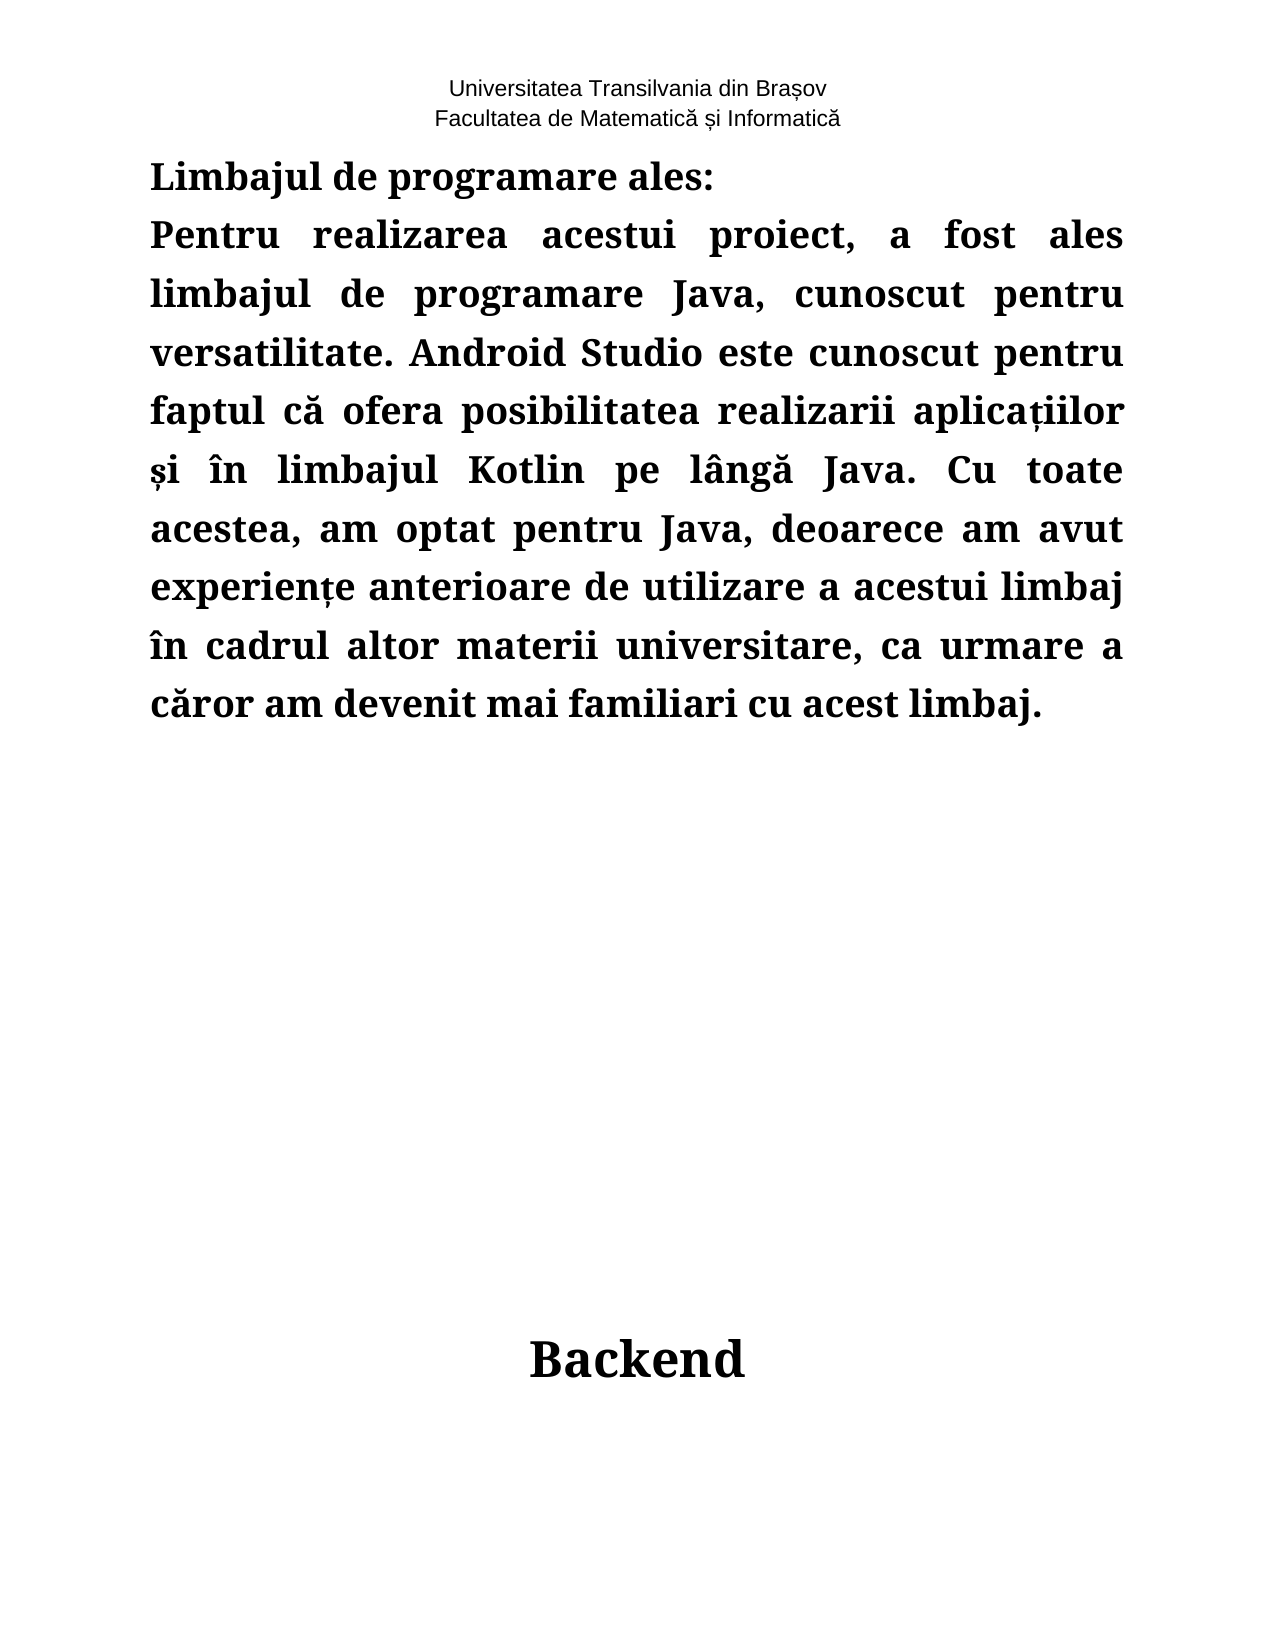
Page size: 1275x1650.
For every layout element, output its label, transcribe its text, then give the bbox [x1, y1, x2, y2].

text Limbajul de programare ales: [150, 150, 1125, 201]
text Pentru realizarea acestui proiect, a fost ales limbajul de programare Java, cunoscut pentru versatilitate. Android Studio este cunoscut pentru faptul că ofera posibilitatea realizarii aplicațiilor și în limbajul Kotlin pe lângă Java. Cu toate acestea, am optat pentru Java, deoarece am avut experiențe anterioare de utilizare a acestui limbaj în cadrul altor materii universitare, ca urmare a căror am devenit mai familiari cu acest limbaj. [150, 209, 1125, 729]
text Backend [150, 1324, 1125, 1392]
